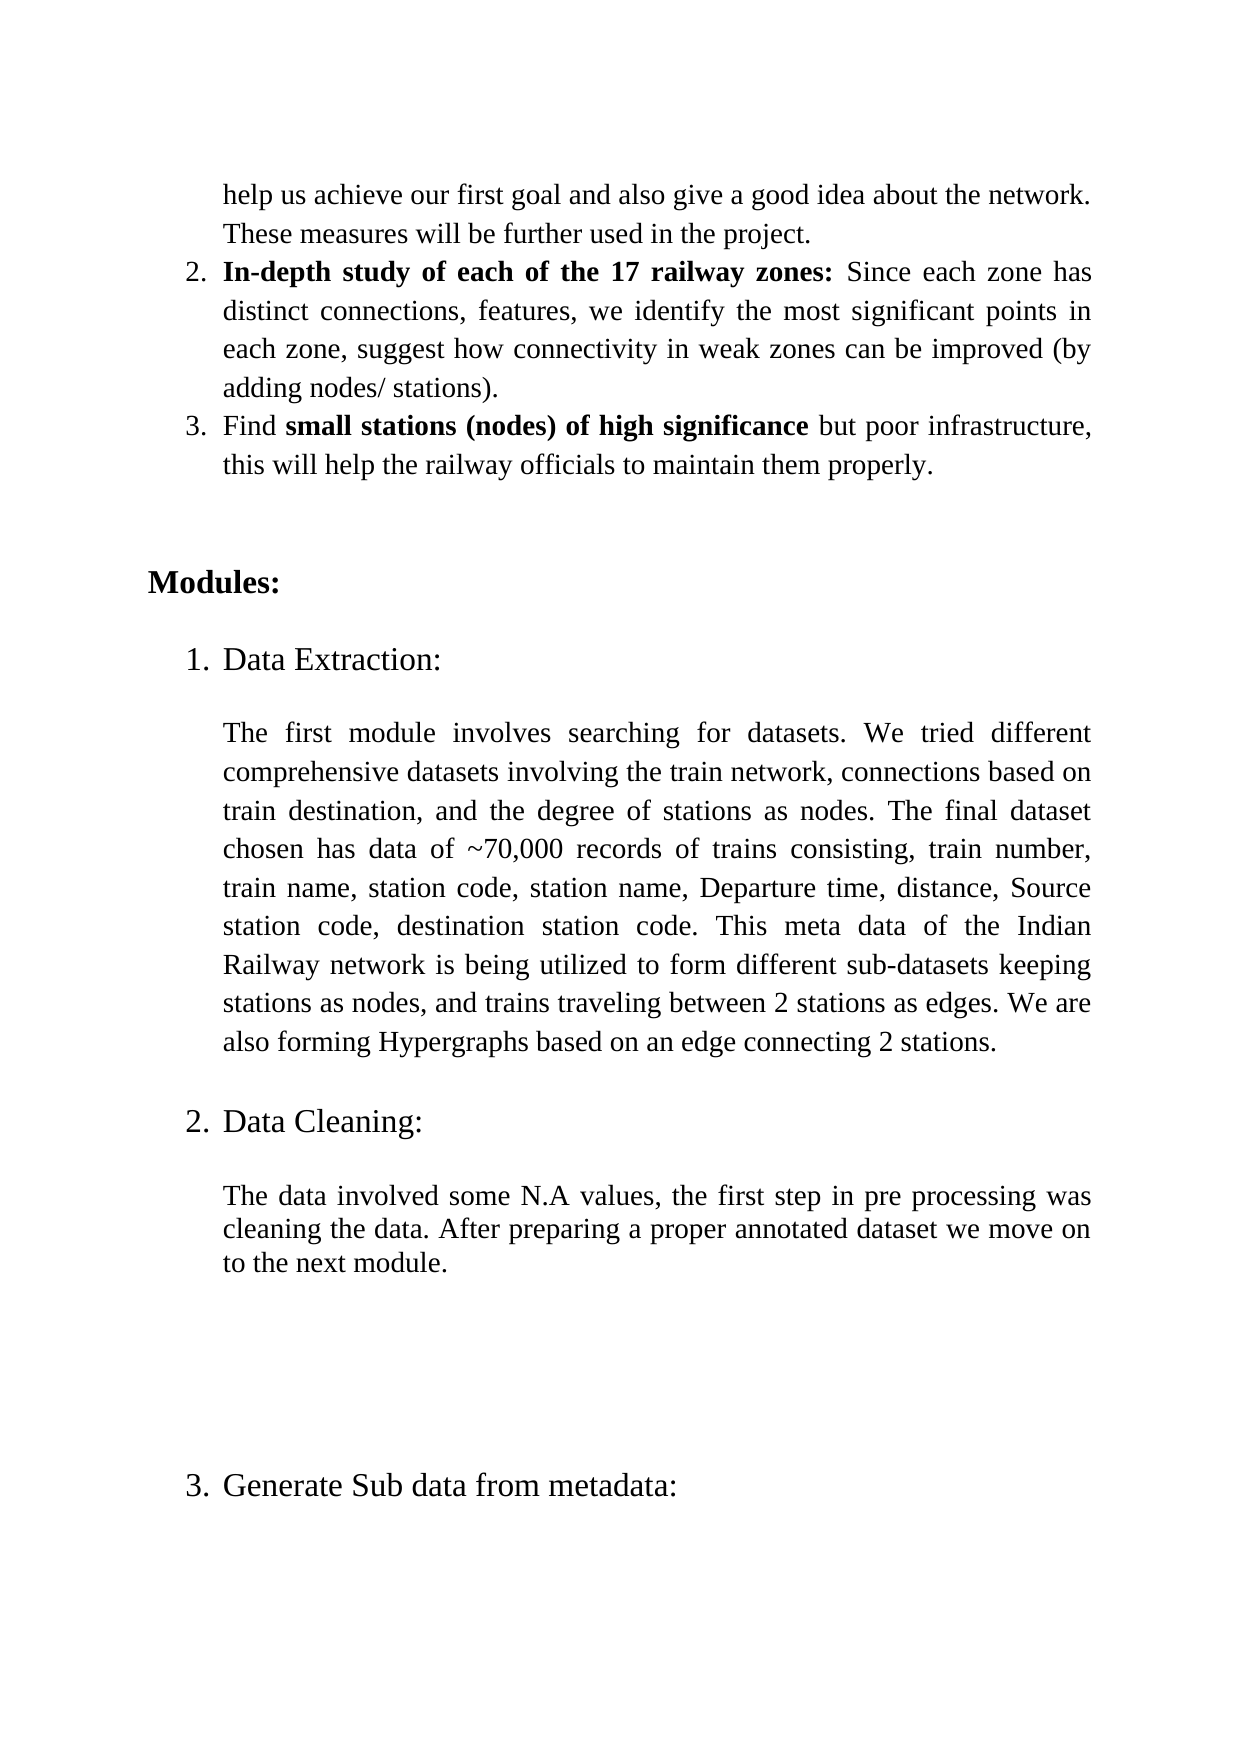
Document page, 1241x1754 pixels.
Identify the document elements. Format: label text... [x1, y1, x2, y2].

text The first module involves searching for datasets. We tried different comprehensive datasets involving the train network, connections based on train destination, and the degree of stations as nodes. The final dataset chosen has data of ~70,000 records of trains consisting, train number, train name, station code, station name, Departure time, distance, Source station code, destination station code. This meta data of the Indian Railway network is being utilized to form different sub-datasets keeping stations as nodes, and trains traveling between 2 stations as edges. We are also forming Hypergraphs based on an edge connecting 2 stations. [223, 716, 1092, 1057]
text The data involved some N.A values, the first step in pre processing was cleaning the data. After preparing a proper annotated dataset we move on to the next module. [223, 1178, 1092, 1278]
list In-depth study of each of the 17 railway zones: Since each zone has distinct connections, features, we identify the most significant points in each zone, suggest how connectivity in weak zones can be improved (by adding nodes/ stations). [185, 254, 1092, 403]
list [185, 177, 1092, 249]
list Data Cleaning: [185, 1101, 1092, 1139]
list Generate Sub data from metadata: [185, 1465, 1092, 1503]
text Modules: [148, 562, 1092, 601]
list Find small stations (nodes) of high significance but poor infrastructure, this will help the railway officials to maintain them properly. [185, 408, 1092, 481]
list Data Extraction: [185, 639, 1092, 677]
